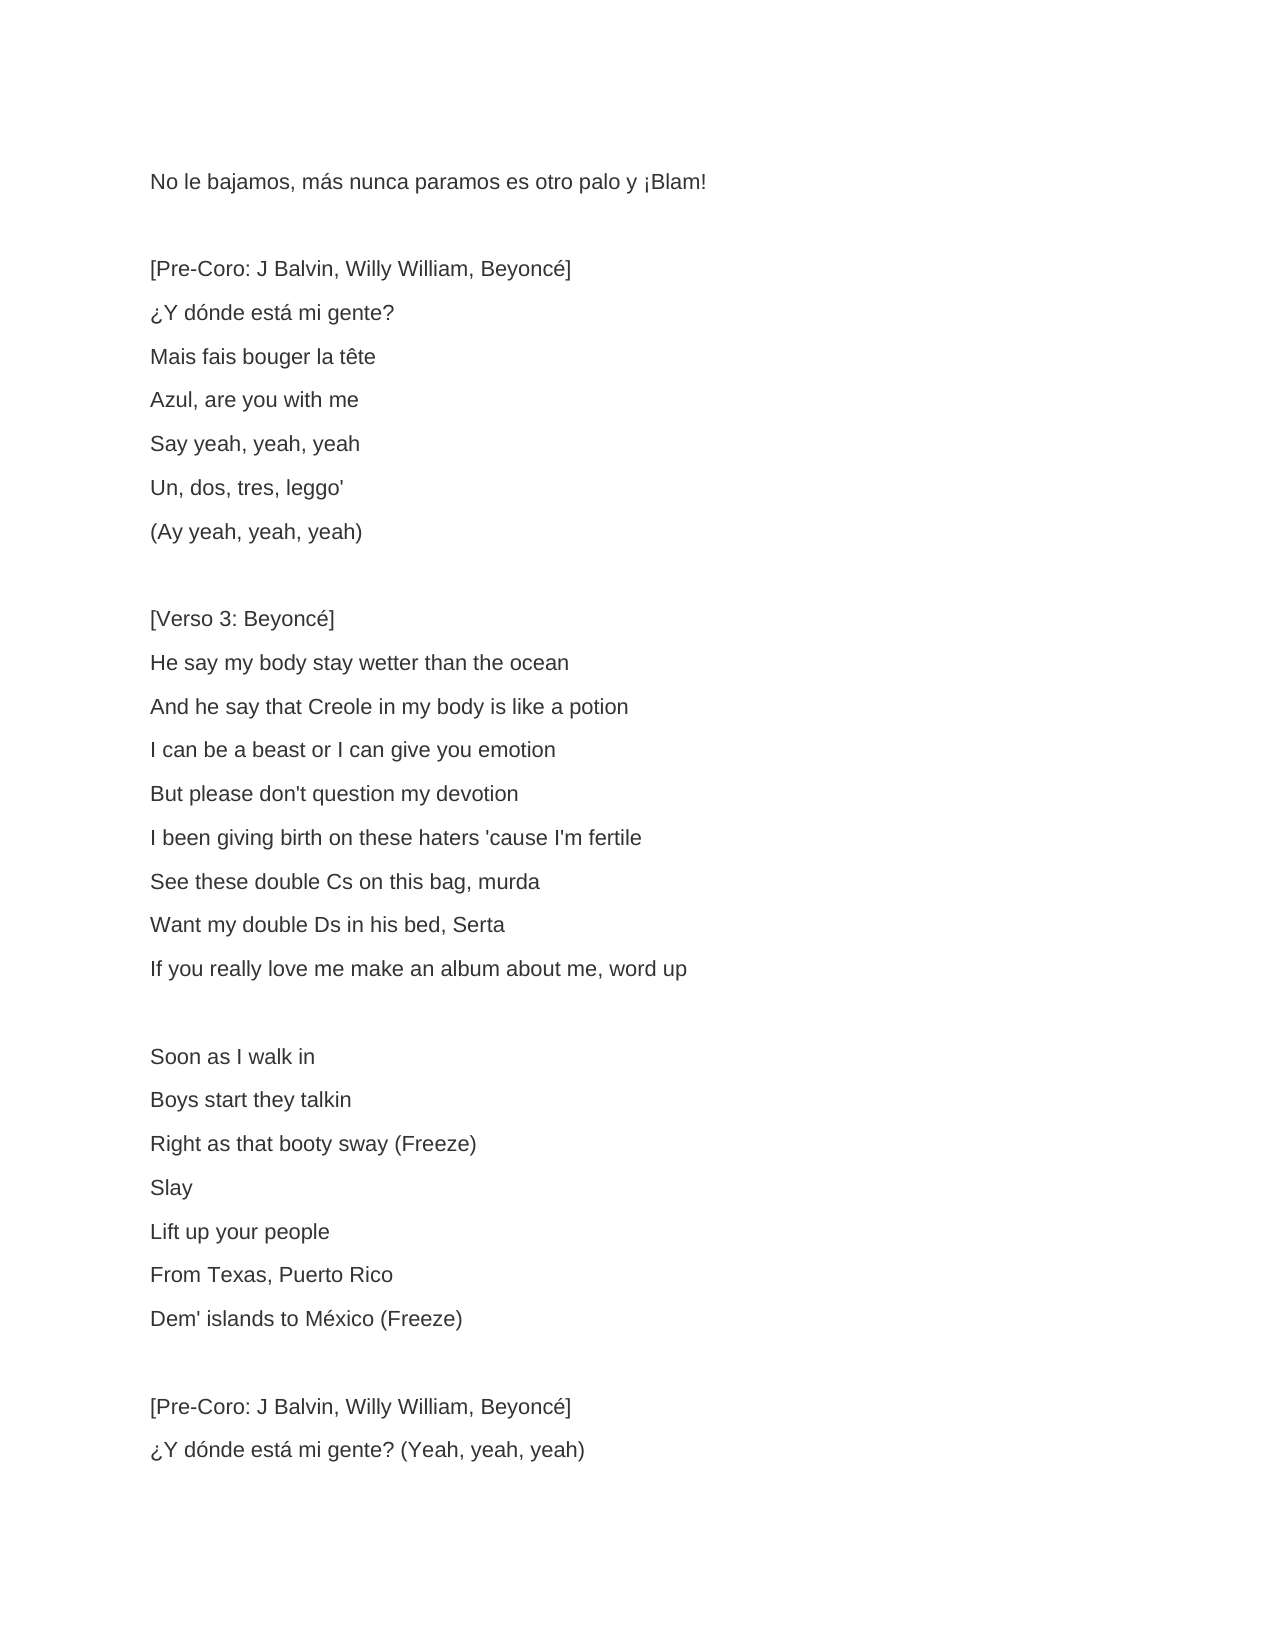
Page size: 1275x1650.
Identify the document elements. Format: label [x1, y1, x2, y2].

text [150, 150, 1125, 1462]
